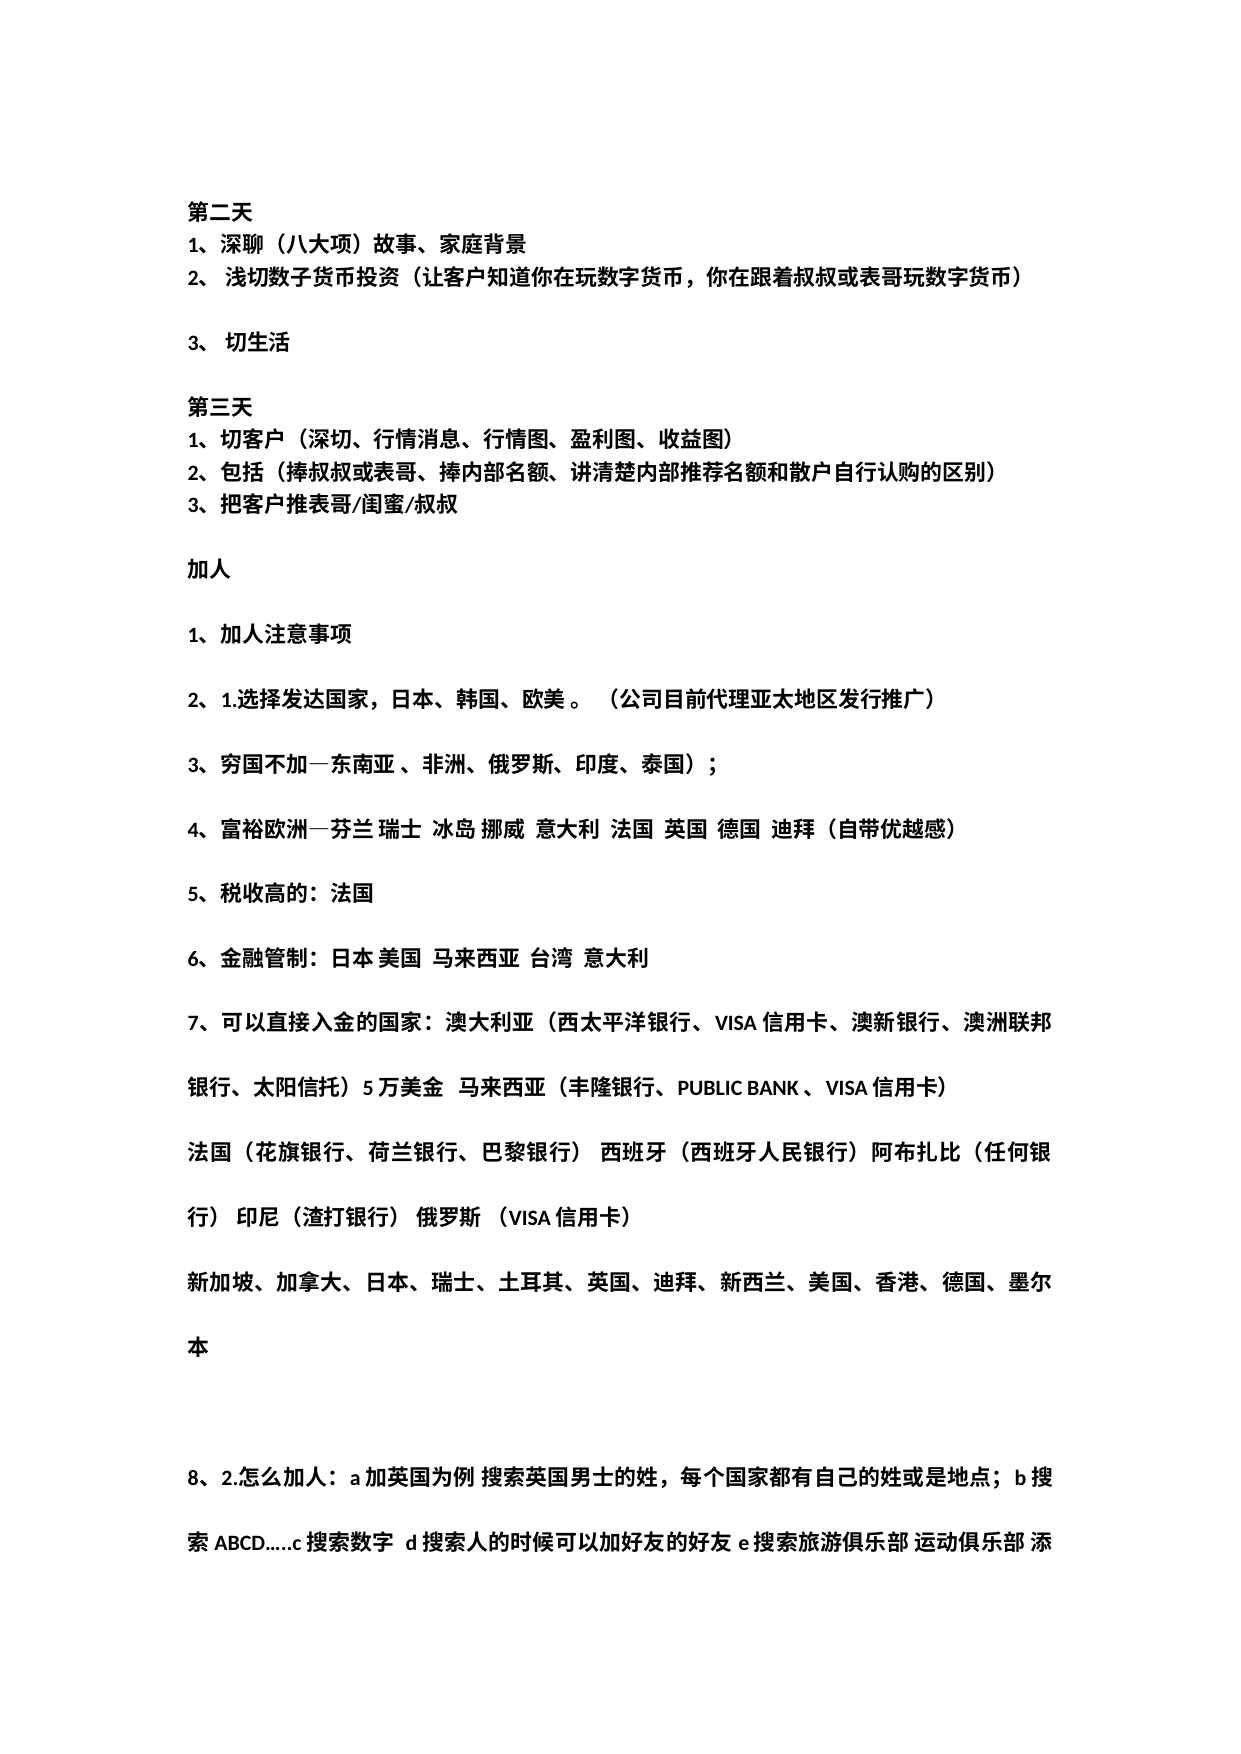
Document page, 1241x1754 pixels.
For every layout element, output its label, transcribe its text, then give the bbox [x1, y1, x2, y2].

list 1、切客户（深切、行情消息、行情图、盈利图、收益图） [187, 422, 1053, 454]
list 5、税收高的：法国 6、金融管制：日本 美国 马来西亚 台湾 意大利 [187, 875, 1053, 973]
list 加人 1、加人注意事项 [187, 552, 1053, 649]
list 第二天 1、深聊（八大项）故事、家庭背景 [187, 194, 1053, 259]
list 第三天 [187, 389, 1053, 422]
list 浅切数子货币投资（让客户知道你在玩数字货币，你在跟着叔叔或表哥玩数字货币） [187, 259, 1053, 324]
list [187, 1004, 1053, 1557]
list 2、包括（捧叔叔或表哥、捧内部名额、讲清楚内部推荐名额和散户自行认购的区别） 3、把客户推表哥/闺蜜/叔叔 [187, 454, 1053, 552]
list 切生活 [187, 324, 1053, 357]
list 2、1.选择发达国家，日本、韩国、欧美 。 （公司目前代理亚太地区发行推广） 3、穷国不加—东南亚 、非洲、俄罗斯、印度、泰国）； 4、富裕欧洲—芬兰 瑞士 冰岛 挪威 意大利 法国 英国 德国 迪拜（自带优越感） [187, 681, 1053, 844]
